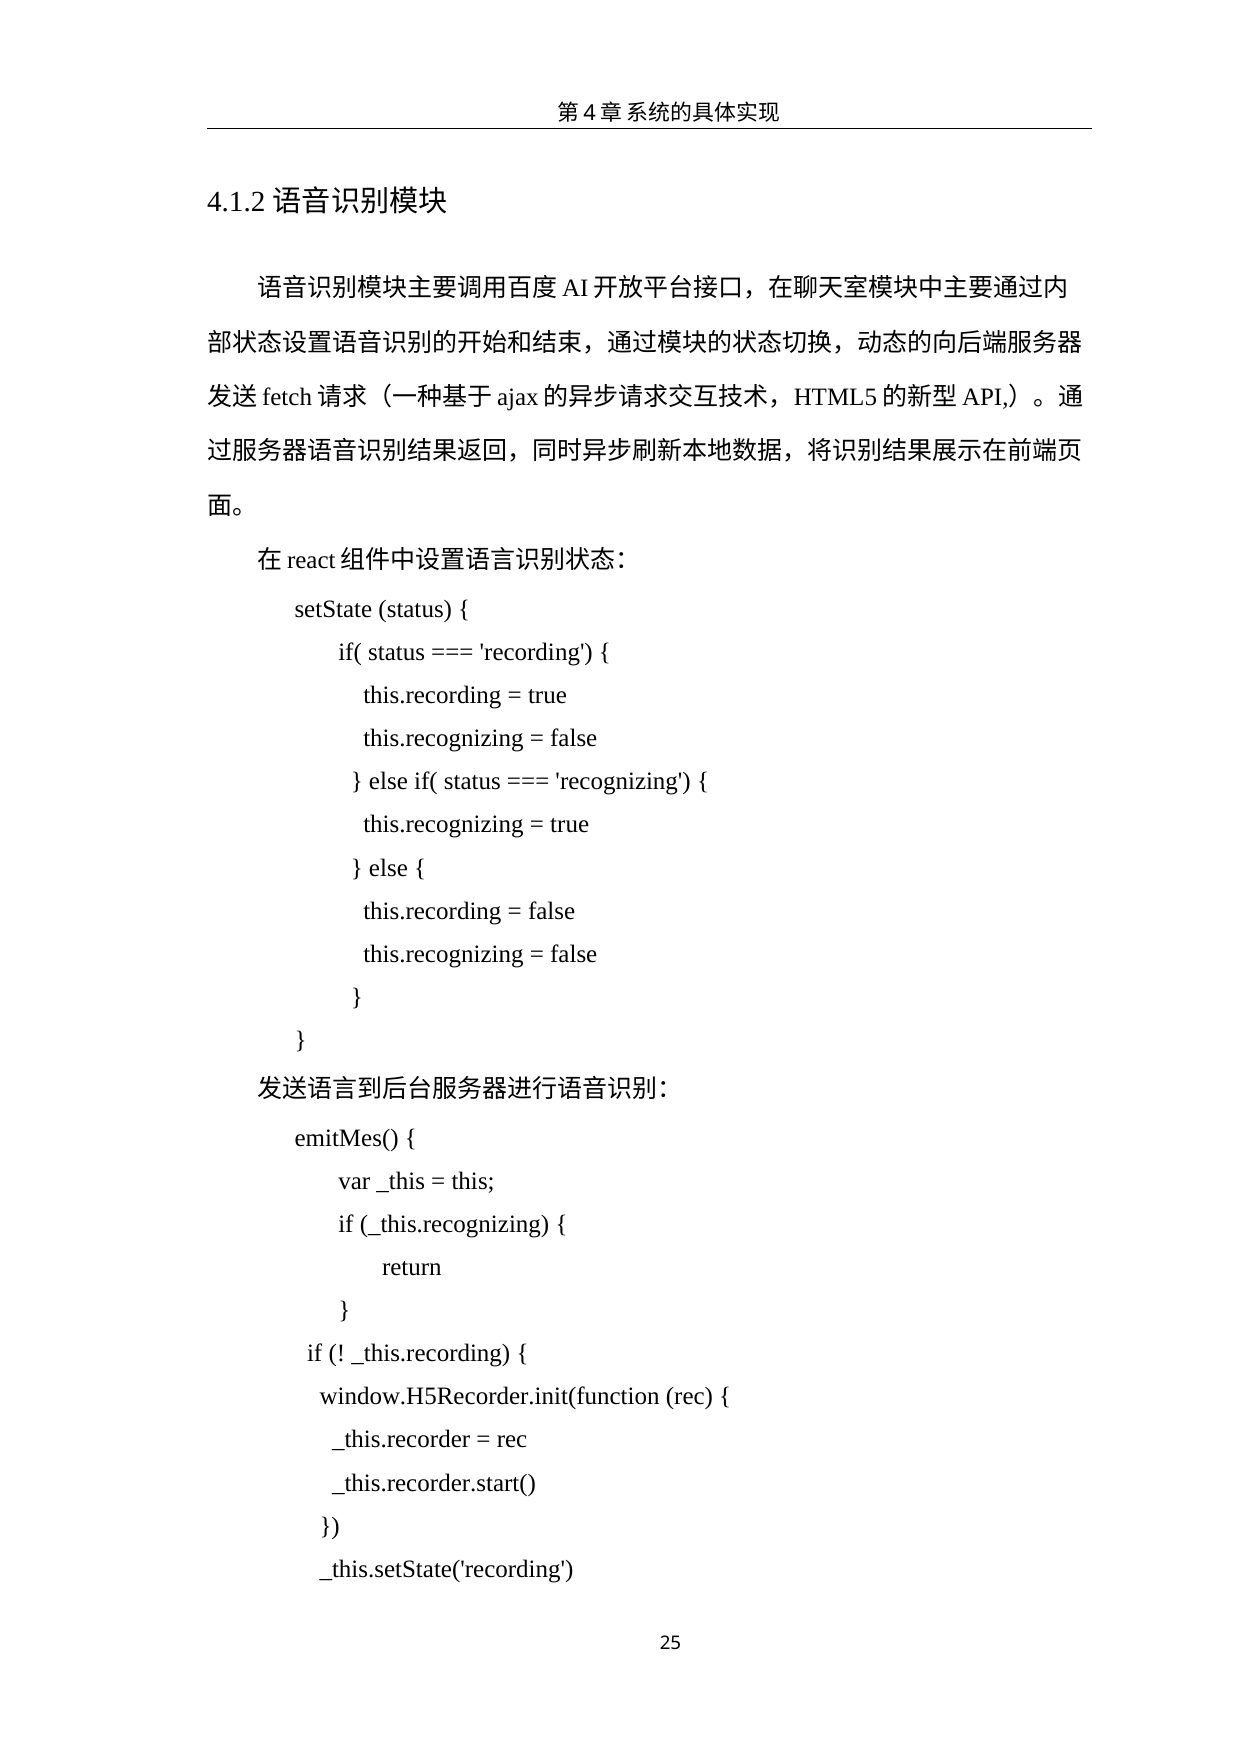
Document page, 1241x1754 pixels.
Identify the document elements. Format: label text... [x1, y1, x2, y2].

text 发送语言到后台服务器进行语音识别： [207, 1068, 1092, 1104]
text if (_this.recognizing) { [207, 1209, 1092, 1238]
text } [207, 982, 1092, 1011]
text } [207, 1295, 1092, 1324]
text 语音识别模块主要调用百度AI开放平台接口，在聊天室模块中主要通过内部状态设置语音识别的开始和结束，通过模块的状态切换，动态的向后端服务器发送fetch请求（一种基于ajax的异步请求交互技术，HTML5的新型API,）。通过服务器语音识别结果返回，同时异步刷新本地数据，将识别结果展示在前端页面。 [207, 268, 1092, 521]
text if( status === 'recording') { [207, 637, 1092, 666]
text this.recognizing = true [207, 809, 1092, 838]
text }) [207, 1511, 1092, 1539]
text this.recognizing = false [207, 723, 1092, 752]
text } else { [207, 853, 1092, 881]
text emitMes() { [207, 1123, 1092, 1151]
text if (! _this.recording) { [207, 1338, 1092, 1367]
text var _this = this; [207, 1166, 1092, 1194]
text 在react组件中设置语言识别状态： [207, 539, 1092, 576]
text _this.setState('recording') [207, 1554, 1092, 1583]
text window.H5Recorder.init(function (rec) { [207, 1381, 1092, 1410]
text this.recording = true [207, 680, 1092, 709]
text return [207, 1252, 1092, 1281]
text } else if( status === 'recognizing') { [207, 766, 1092, 795]
text this.recognizing = false [207, 939, 1092, 968]
text } [207, 1025, 1092, 1054]
text setState (status) { [207, 594, 1092, 623]
subtitle 4.1.2 语音识别模块 [207, 177, 1092, 219]
text _this.recorder.start() [207, 1468, 1092, 1496]
text this.recording = false [207, 896, 1092, 924]
text _this.recorder = rec [207, 1424, 1092, 1453]
